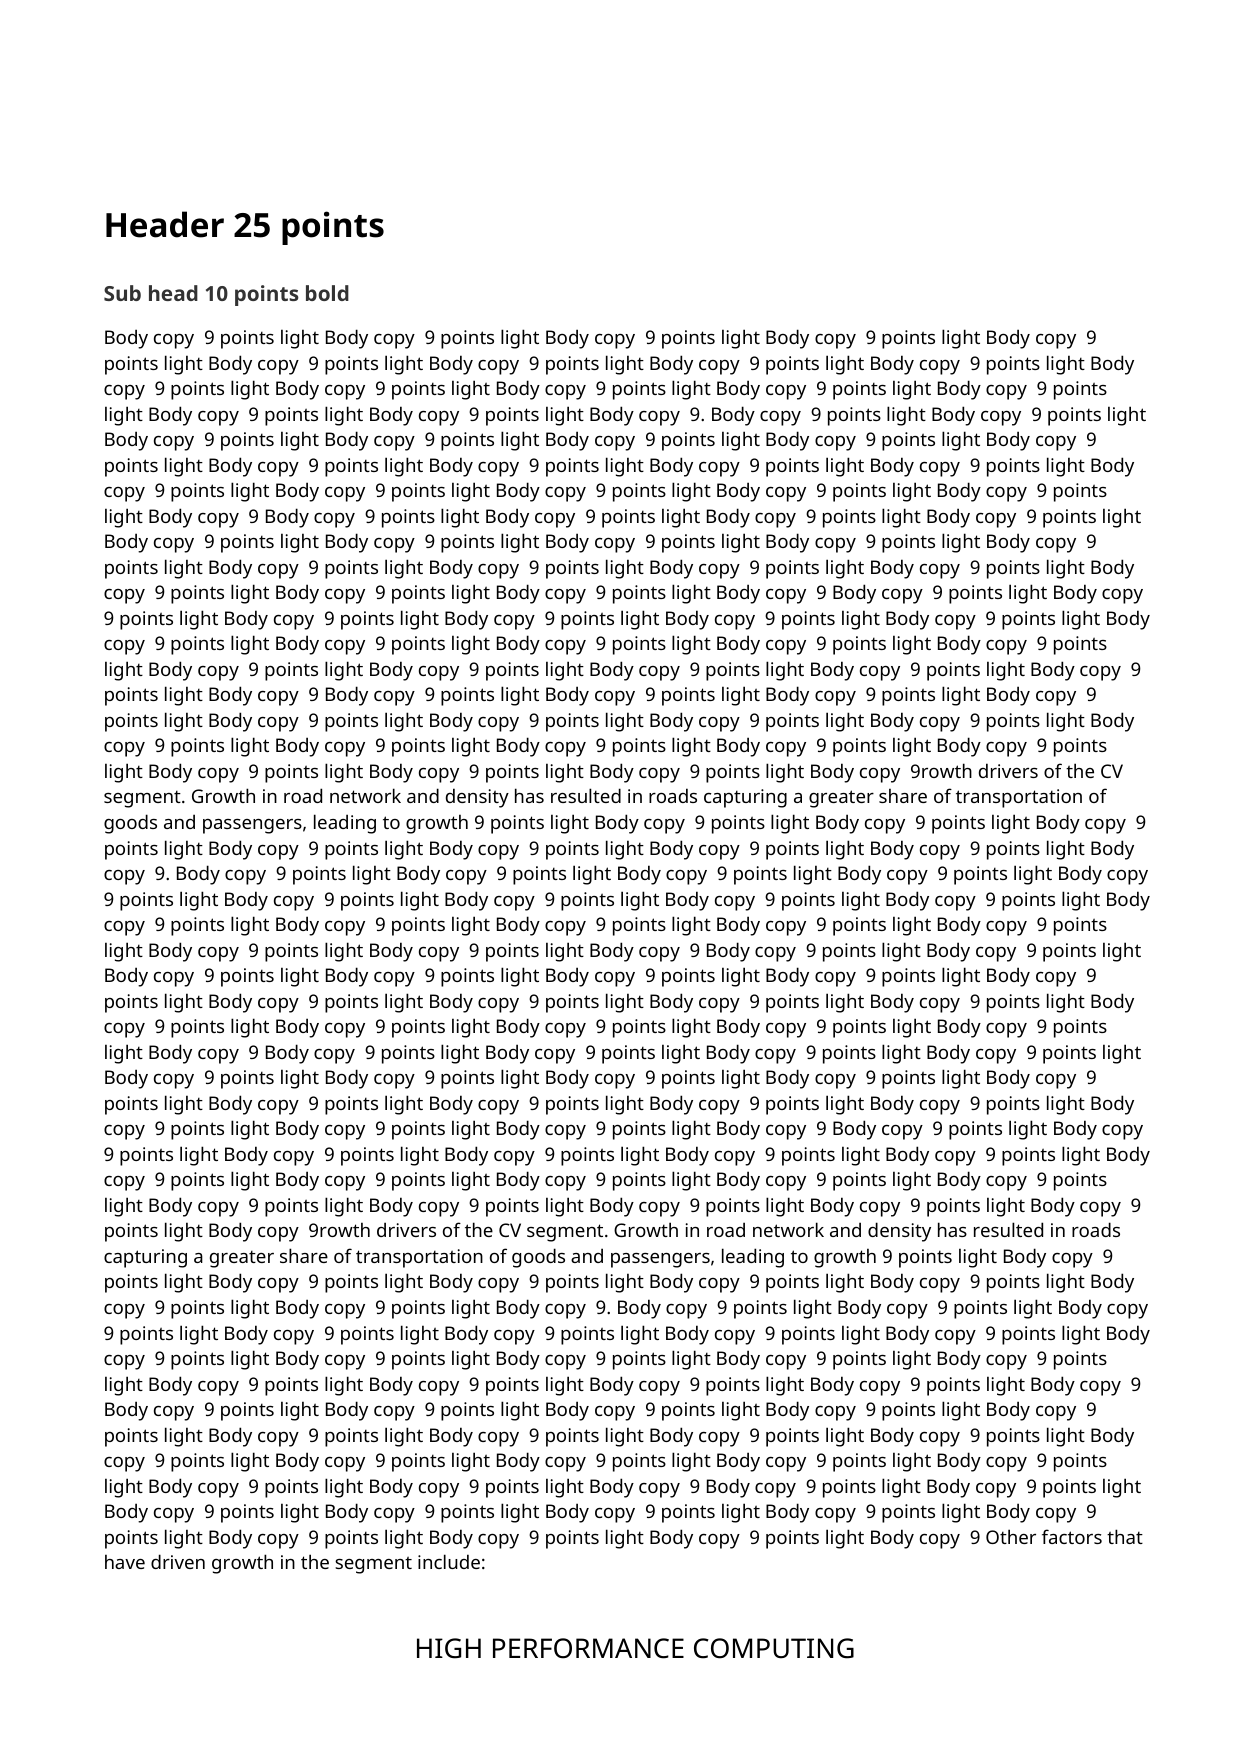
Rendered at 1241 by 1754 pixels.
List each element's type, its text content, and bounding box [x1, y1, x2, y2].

text Body copy 9 points light Body copy 9 points light Body copy 9 points light Body copy 9 points light Body copy 9 points light Body copy 9 points light Body copy 9 points light Body copy 9 points light Body copy 9 points light Body copy 9 points light Body copy 9 points light Body copy 9 points light Body copy 9 points light Body copy 9 points light Body copy 9 points light Body copy 9 points light Body copy 9. Body copy 9 points light Body copy 9 points light Body copy 9 points light Body copy 9 points light Body copy 9 points light Body copy 9 points light Body copy 9 points light Body copy 9 points light Body copy 9 points light Body copy 9 points light Body copy 9 points light Body copy 9 points light Body copy 9 points light Body copy 9 points light Body copy 9 points light Body copy 9 points light Body copy 9 Body copy 9 points light Body copy 9 points light Body copy 9 points light Body copy 9 points light Body copy 9 points light Body copy 9 points light Body copy 9 points light Body copy 9 points light Body copy 9 points light Body copy 9 points light Body copy 9 points light Body copy 9 points light Body copy 9 points light Body copy 9 points light Body copy 9 points light Body copy 9 points light Body copy 9 Body copy 9 points light Body copy 9 points light Body copy 9 points light Body copy 9 points light Body copy 9 points light Body copy 9 points light Body copy 9 points light Body copy 9 points light Body copy 9 points light Body copy 9 points light Body copy 9 points light Body copy 9 points light Body copy 9 points light Body copy 9 points light Body copy 9 points light Body copy 9 points light Body copy 9 Body copy 9 points light Body copy 9 points light Body copy 9 points light Body copy 9 points light Body copy 9 points light Body copy 9 points light Body copy 9 points light Body copy 9 points light Body copy 9 points light Body copy 9 points light Body copy 9 points light Body copy 9 points light Body copy 9 points light Body copy 9 points light Body copy 9 points light Body copy 9 points light Body copy 9rowth drivers of the CV segment. Growth in road network and density has resulted in roads capturing a greater share of transportation of goods and passengers, leading to growth 9 points light Body copy 9 points light Body copy 9 points light Body copy 9 points light Body copy 9 points light Body copy 9 points light Body copy 9 points light Body copy 9 points light Body copy 9. Body copy 9 points light Body copy 9 points light Body copy 9 points light Body copy 9 points light Body copy 9 points light Body copy 9 points light Body copy 9 points light Body copy 9 points light Body copy 9 points light Body copy 9 points light Body copy 9 points light Body copy 9 points light Body copy 9 points light Body copy 9 points light Body copy 9 points light Body copy 9 points light Body copy 9 Body copy 9 points light Body copy 9 points light Body copy 9 points light Body copy 9 points light Body copy 9 points light Body copy 9 points light Body copy 9 points light Body copy 9 points light Body copy 9 points light Body copy 9 points light Body copy 9 points light Body copy 9 points light Body copy 9 points light Body copy 9 points light Body copy 9 points light Body copy 9 points light Body copy 9 Body copy 9 points light Body copy 9 points light Body copy 9 points light Body copy 9 points light Body copy 9 points light Body copy 9 points light Body copy 9 points light Body copy 9 points light Body copy 9 points light Body copy 9 points light Body copy 9 points light Body copy 9 points light Body copy 9 points light Body copy 9 points light Body copy 9 points light Body copy 9 points light Body copy 9 Body copy 9 points light Body copy 9 points light Body copy 9 points light Body copy 9 points light Body copy 9 points light Body copy 9 points light Body copy 9 points light Body copy 9 points light Body copy 9 points light Body copy 9 points light Body copy 9 points light Body copy 9 points light Body copy 9 points light Body copy 9 points light Body copy 9 points light Body copy 9 points light Body copy 9rowth drivers of the CV segment. Growth in road network and density has resulted in roads capturing a greater share of transportation of goods and passengers, leading to growth 9 points light Body copy 9 points light Body copy 9 points light Body copy 9 points light Body copy 9 points light Body copy 9 points light Body copy 9 points light Body copy 9 points light Body copy 9. Body copy 9 points light Body copy 9 points light Body copy 9 points light Body copy 9 points light Body copy 9 points light Body copy 9 points light Body copy 9 points light Body copy 9 points light Body copy 9 points light Body copy 9 points light Body copy 9 points light Body copy 9 points light Body copy 9 points light Body copy 9 points light Body copy 9 points light Body copy 9 points light Body copy 9 Body copy 9 points light Body copy 9 points light Body copy 9 points light Body copy 9 points light Body copy 9 points light Body copy 9 points light Body copy 9 points light Body copy 9 points light Body copy 9 points light Body copy 9 points light Body copy 9 points light Body copy 9 points light Body copy 9 points light Body copy 9 points light Body copy 9 points light Body copy 9 points light Body copy 9 Body copy 9 points light Body copy 9 points light Body copy 9 points light Body copy 9 points light Body copy 9 points light Body copy 9 points light Body copy 9 points light Body copy 9 points light Body copy 9 points light Body copy 9 points light Body copy 9 Other factors that have driven growth in the segment include: [103, 324, 1152, 1575]
subtitle Header 25 points [103, 202, 1152, 248]
text Sub head 10 points bold [103, 279, 1152, 308]
